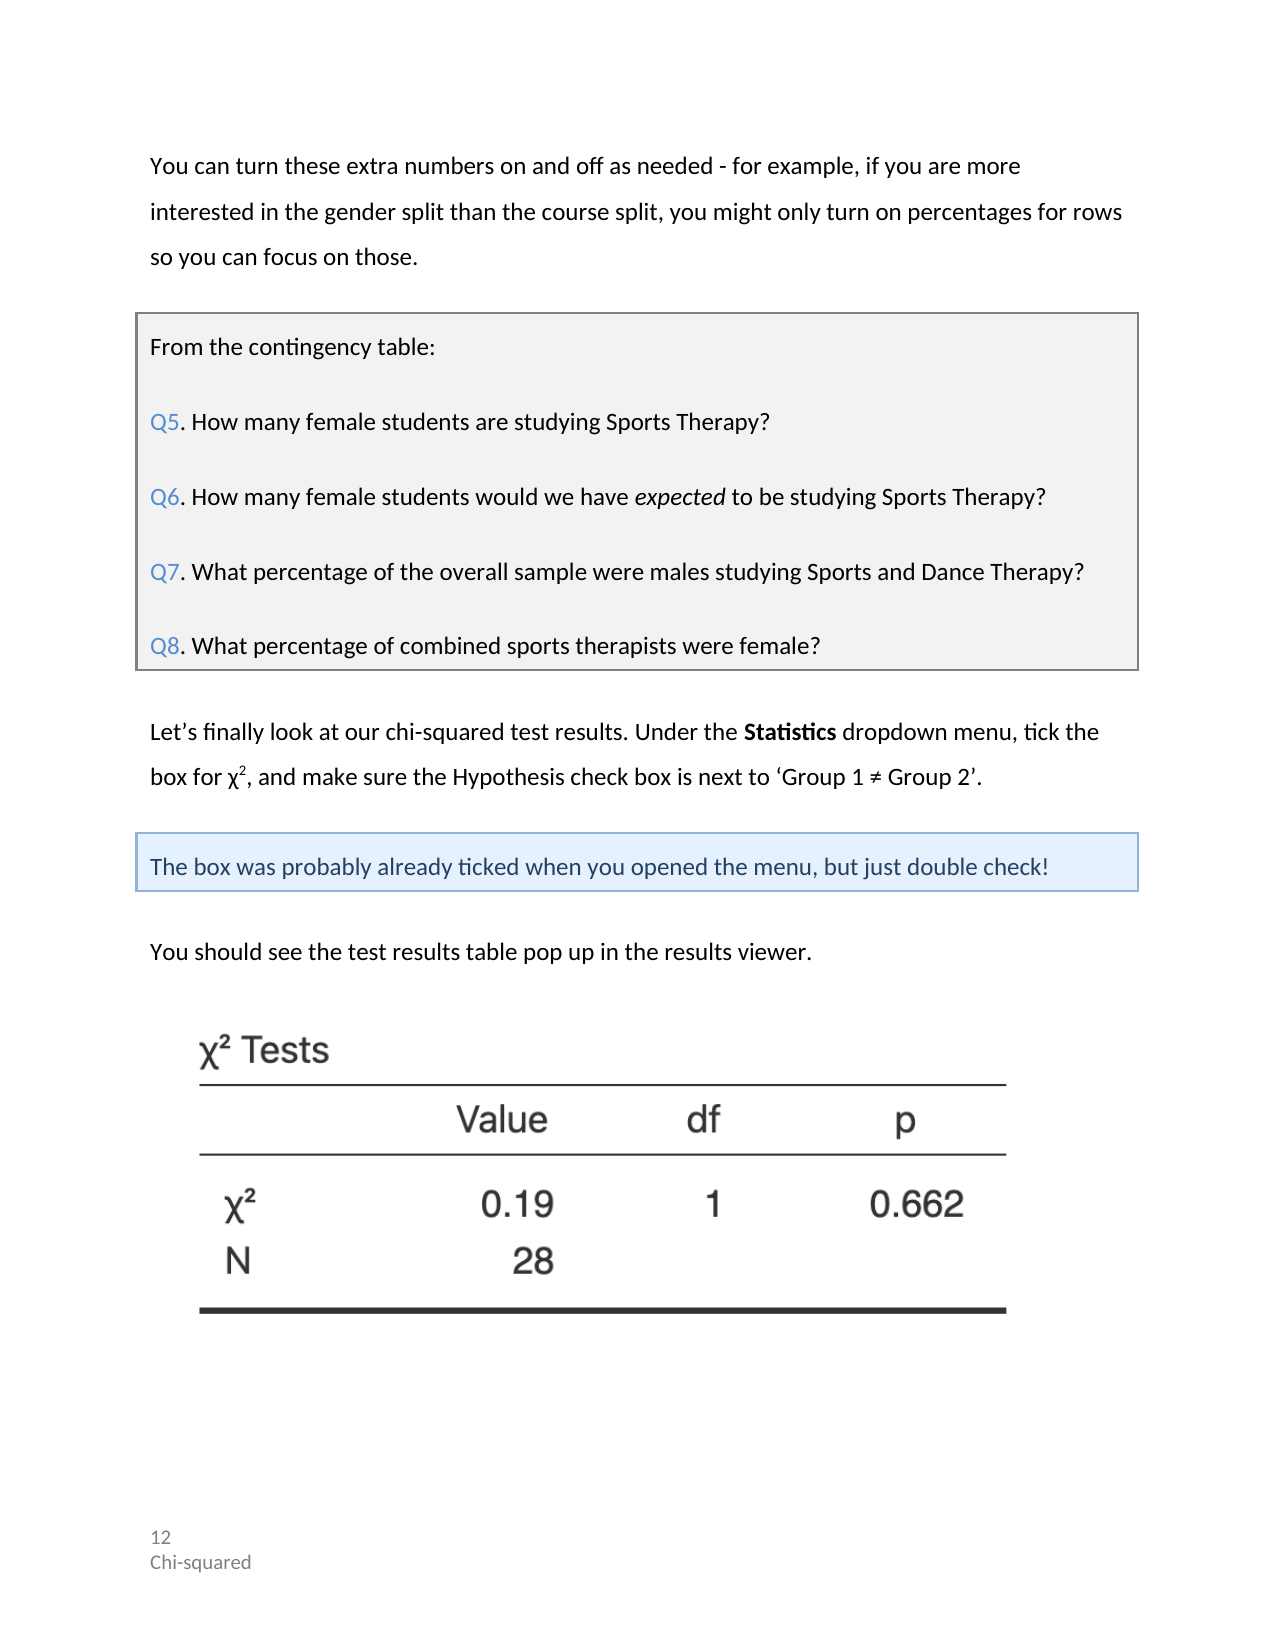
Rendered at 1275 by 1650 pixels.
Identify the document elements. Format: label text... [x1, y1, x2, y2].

text The box was probably already ticked when you opened the menu, but just double check! [138, 834, 1137, 890]
text You should see the test results table pop up in the results viewer. [150, 936, 1125, 967]
text Q7. What percentage of the overall sample were males studying Sports and Dance Therapy? [138, 537, 1137, 586]
text Let’s finally look at our chi-squared test results. Under the Statistics dropdown menu, tick the box for χ2, and make sure the Hypothesis check box is next to ‘Group 1 ≠ Group 2’. [150, 716, 1125, 792]
text You can turn these extra numbers on and off as needed - for example, if you are more interested in the gender split than the course split, you might only turn on percentages for rows so you can focus on those. [150, 150, 1125, 272]
picture [168, 1007, 1040, 1375]
text From the contingency table: [138, 314, 1137, 361]
text Q8. What percentage of combined sports therapists were female? [138, 612, 1137, 669]
text Q5. How many female students are studying Sports Therapy? [138, 387, 1137, 436]
text Q6. How many female students would we have expected to be studying Sports Therapy? [138, 462, 1137, 511]
